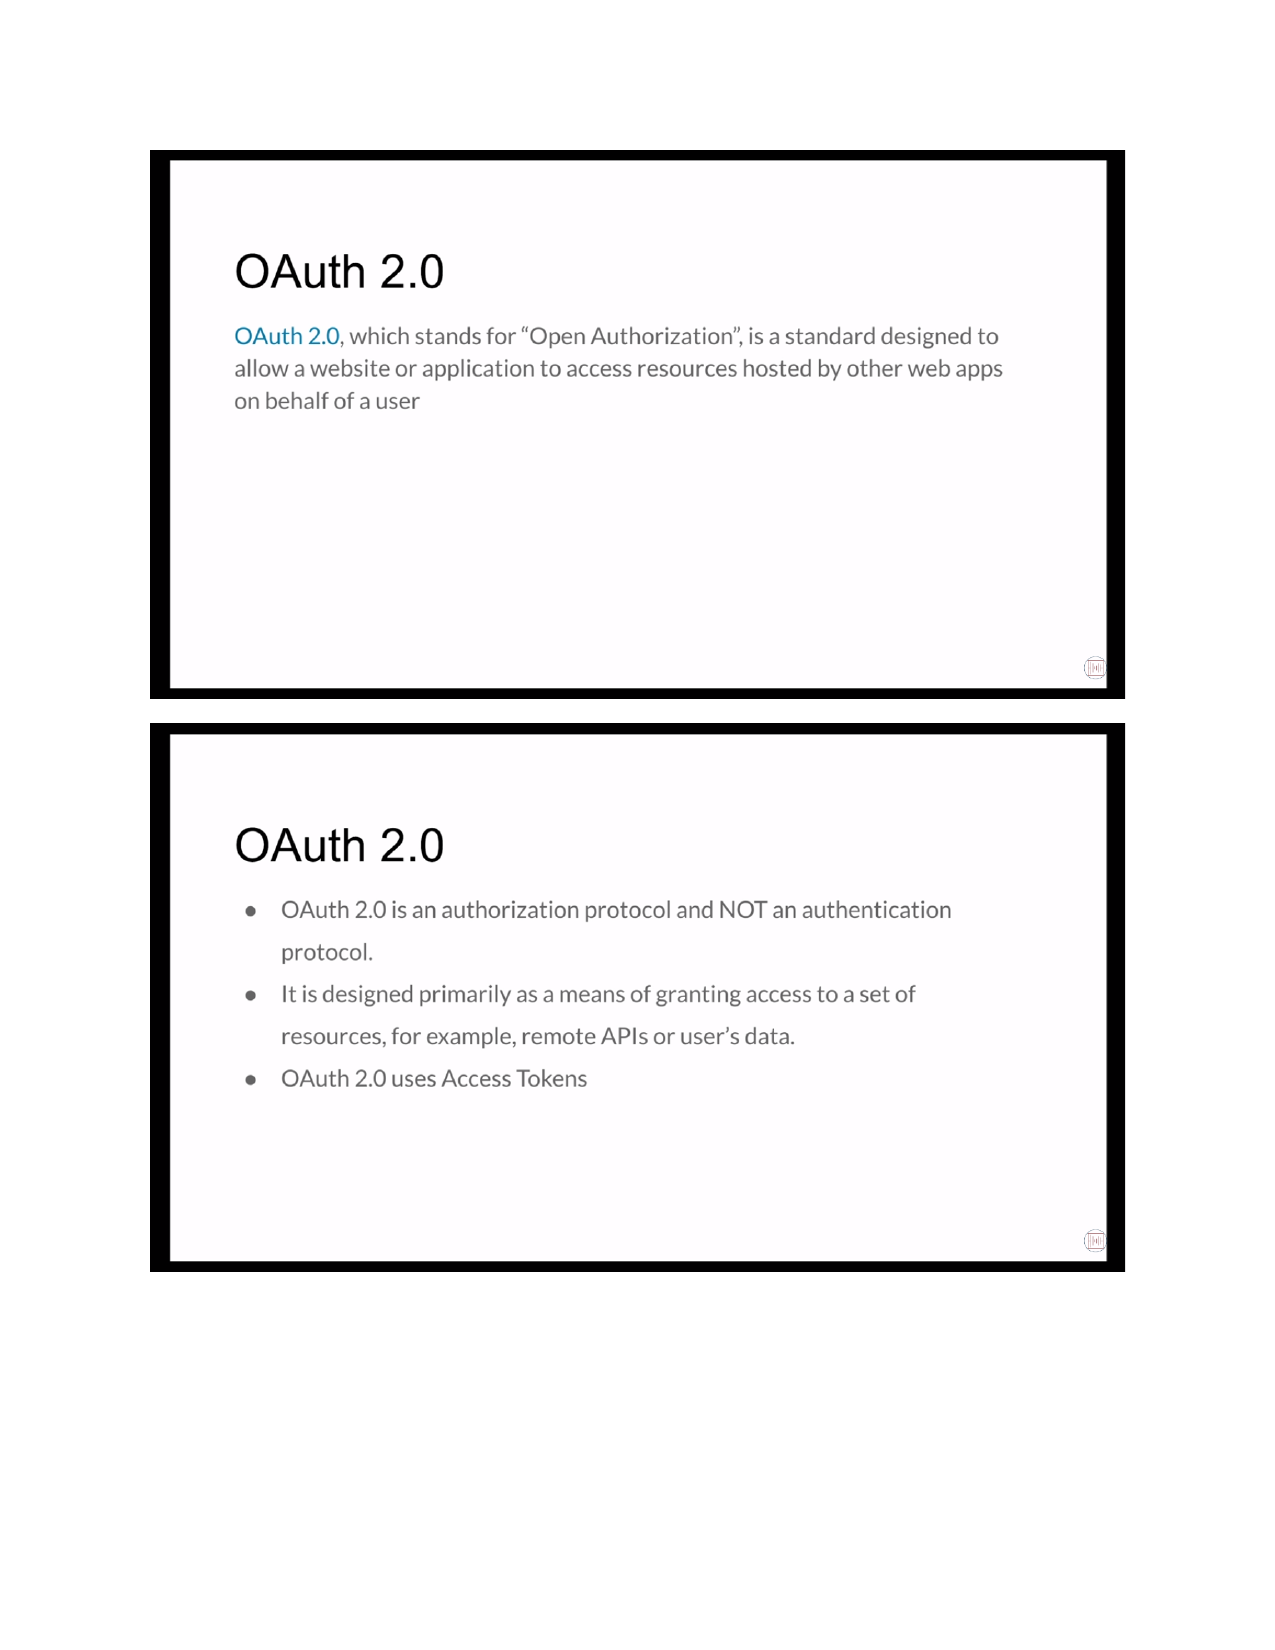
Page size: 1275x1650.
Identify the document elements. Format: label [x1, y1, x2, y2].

picture [150, 723, 1125, 1272]
picture [150, 150, 1125, 699]
